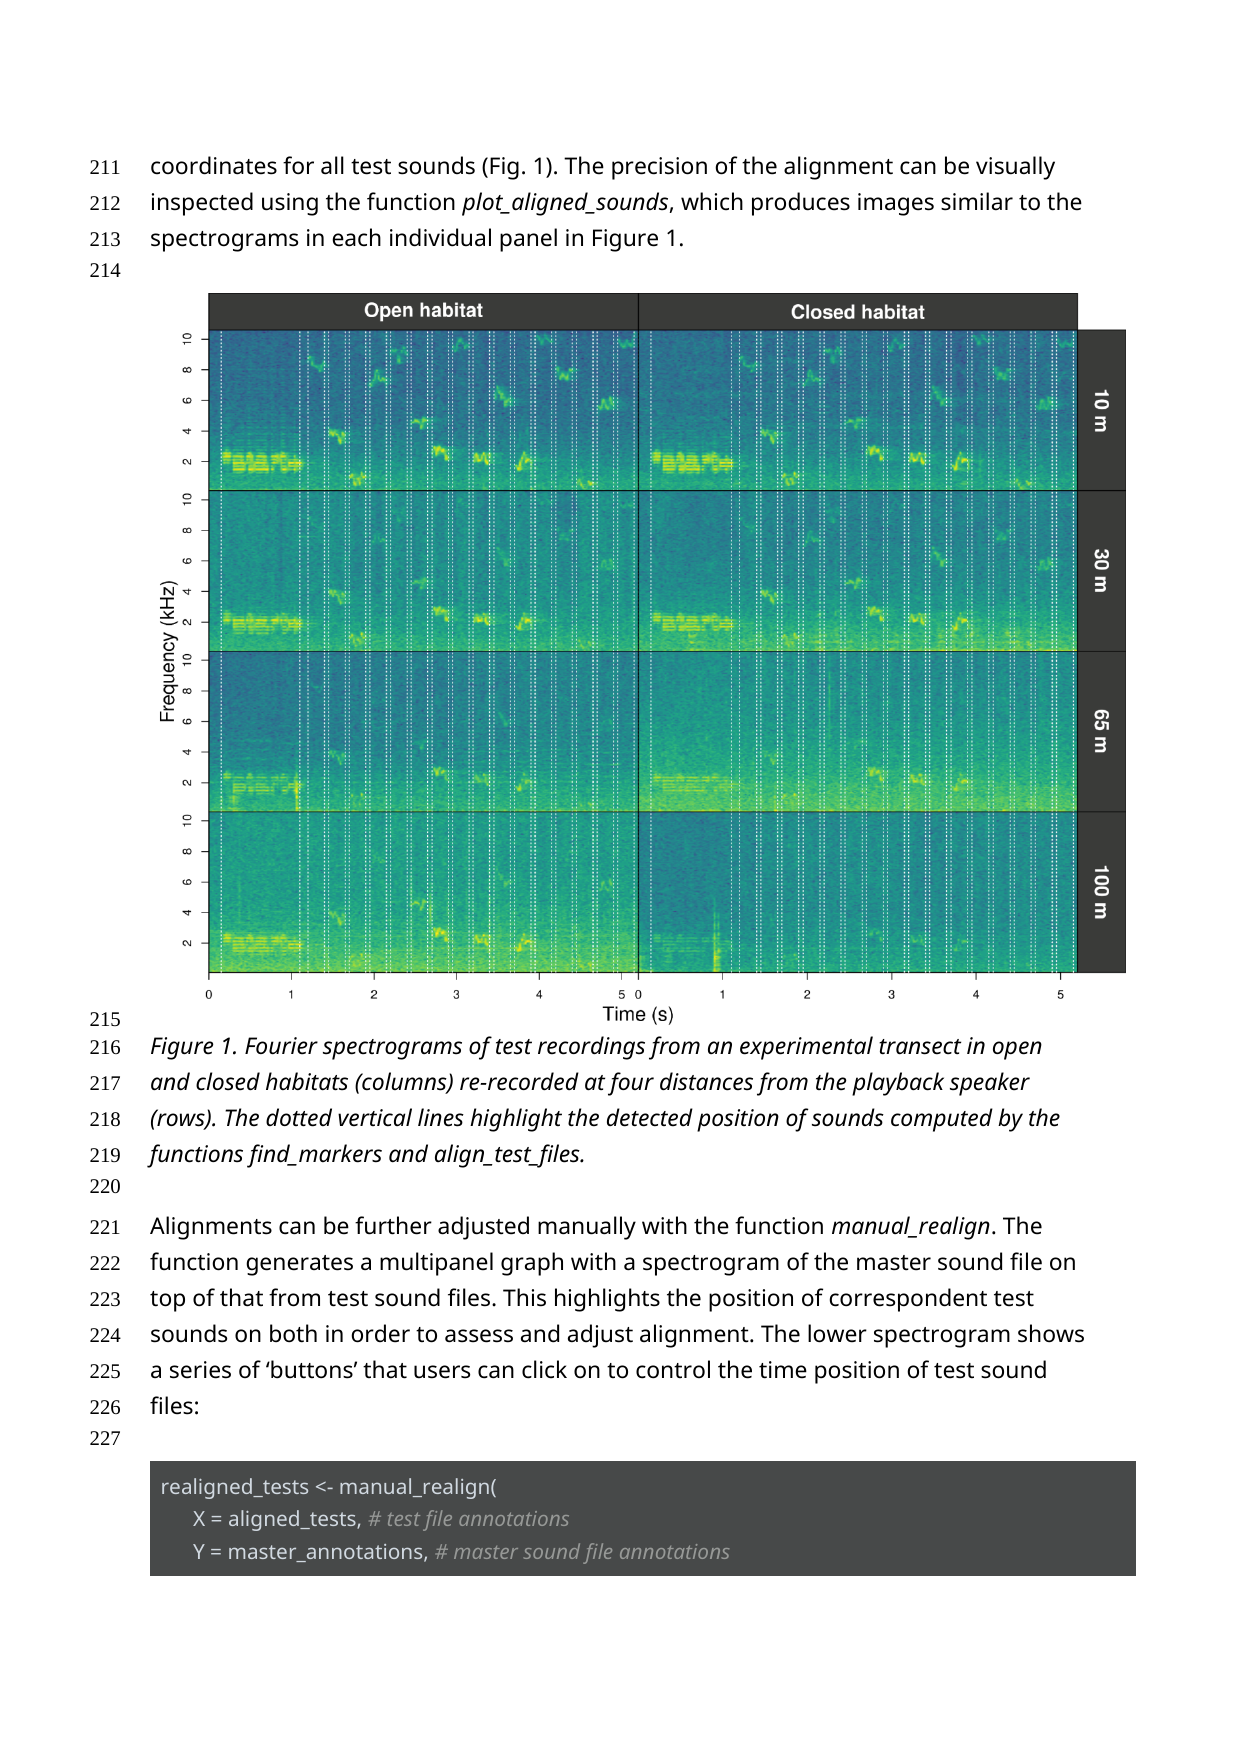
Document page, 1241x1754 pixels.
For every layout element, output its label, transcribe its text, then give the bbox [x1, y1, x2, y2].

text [150, 150, 1090, 253]
picture [150, 293, 1126, 1027]
text Alignments can be further adjusted manually with the function manual_realign. The function generates a multipanel graph with a spectrogram of the master sound file on top of that from test sound files. This highlights the position of correspondent test sounds on both in order to assess and adjust alignment. The lower spectrogram shows a series of ‘buttons’ that users can click on to control the time position of test sound files: [150, 1210, 1090, 1421]
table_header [150, 1461, 1136, 1576]
text Figure 1. Fourier spectrograms of test recordings from an experimental transect in open and closed habitats (columns) re-recorded at four distances from the playback speaker (rows). The dotted vertical lines highlight the detected position of sounds computed by the functions find_markers and align_test_files. [150, 1030, 1090, 1169]
